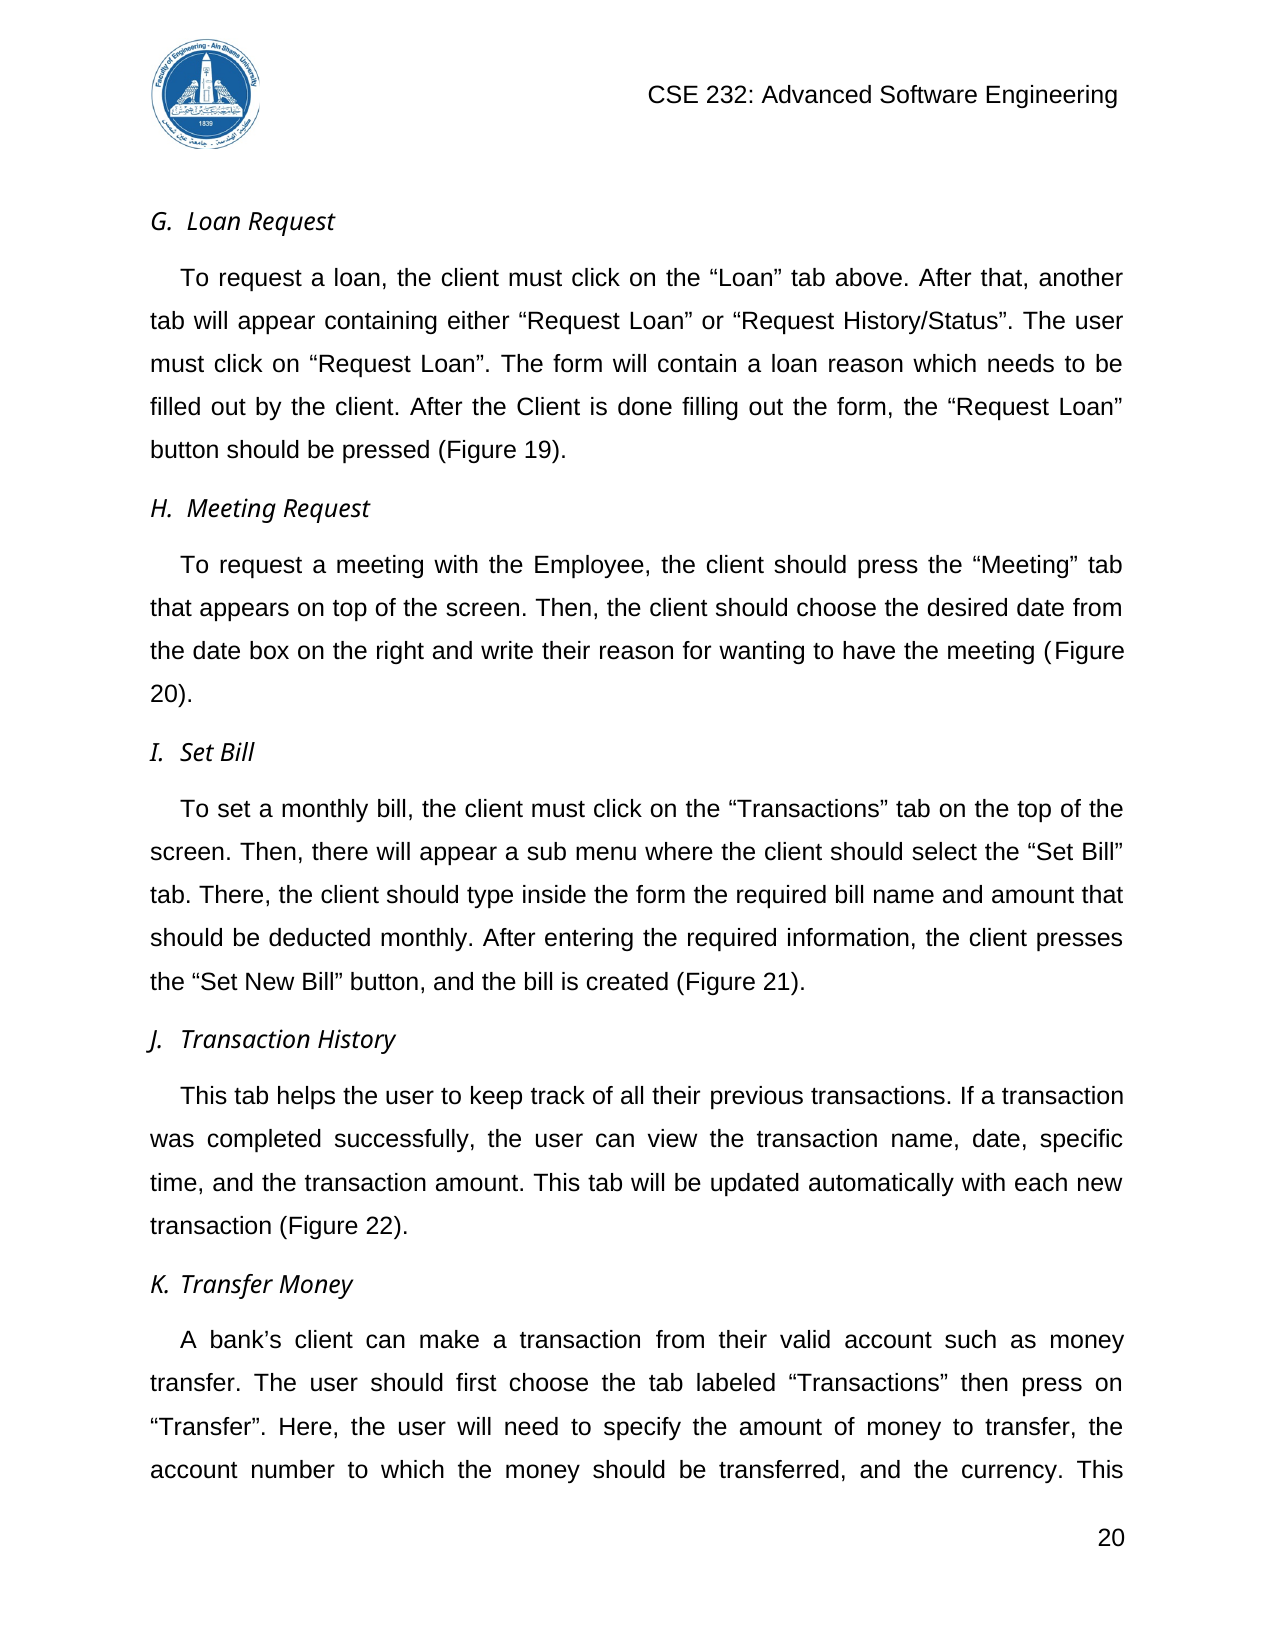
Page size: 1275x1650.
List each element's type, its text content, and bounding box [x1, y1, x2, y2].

text To request a loan, the client must click on the “Loan” tab above. After that, another tab will appear containing either “Request Loan” or “Request History/Status”. The user must click on “Request Loan”. The form will contain a loan reason which needs to be filled out by the client. After the Client is done filling out the form, the “Request Loan” button should be pressed (Figure 19). [150, 263, 1125, 464]
text To request a meeting with the Employee, the client should press the “Meeting” tab that appears on top of the screen. Then, the client should choose the desired date from the date box on the right and write their reason for wanting to have the meeting (Figure 20). [150, 550, 1125, 708]
subtitle Set Bill [150, 735, 1125, 769]
text This tab helps the user to keep track of all their previous transactions. If a transaction was completed successfully, the user can view the transaction name, date, specific time, and the transaction amount. This tab will be updated automatically with each new transaction (Figure 22). [150, 1081, 1125, 1239]
subtitle Transfer Money [150, 1266, 1125, 1300]
subtitle Loan Request [150, 204, 1125, 238]
text To set a monthly bill, the client must click on the “Transactions” tab on the top of the screen. Then, there will appear a sub menu where the client should select the “Set Bill” tab. There, the client should type inside the form the required bill name and amount that should be deducted monthly. After entering the required information, the client presses the “Set New Bill” button, and the bill is created (Figure 21). [150, 794, 1125, 995]
subtitle Transaction History [150, 1022, 1125, 1056]
subtitle Meeting Request [150, 491, 1125, 525]
picture [150, 38, 259, 148]
